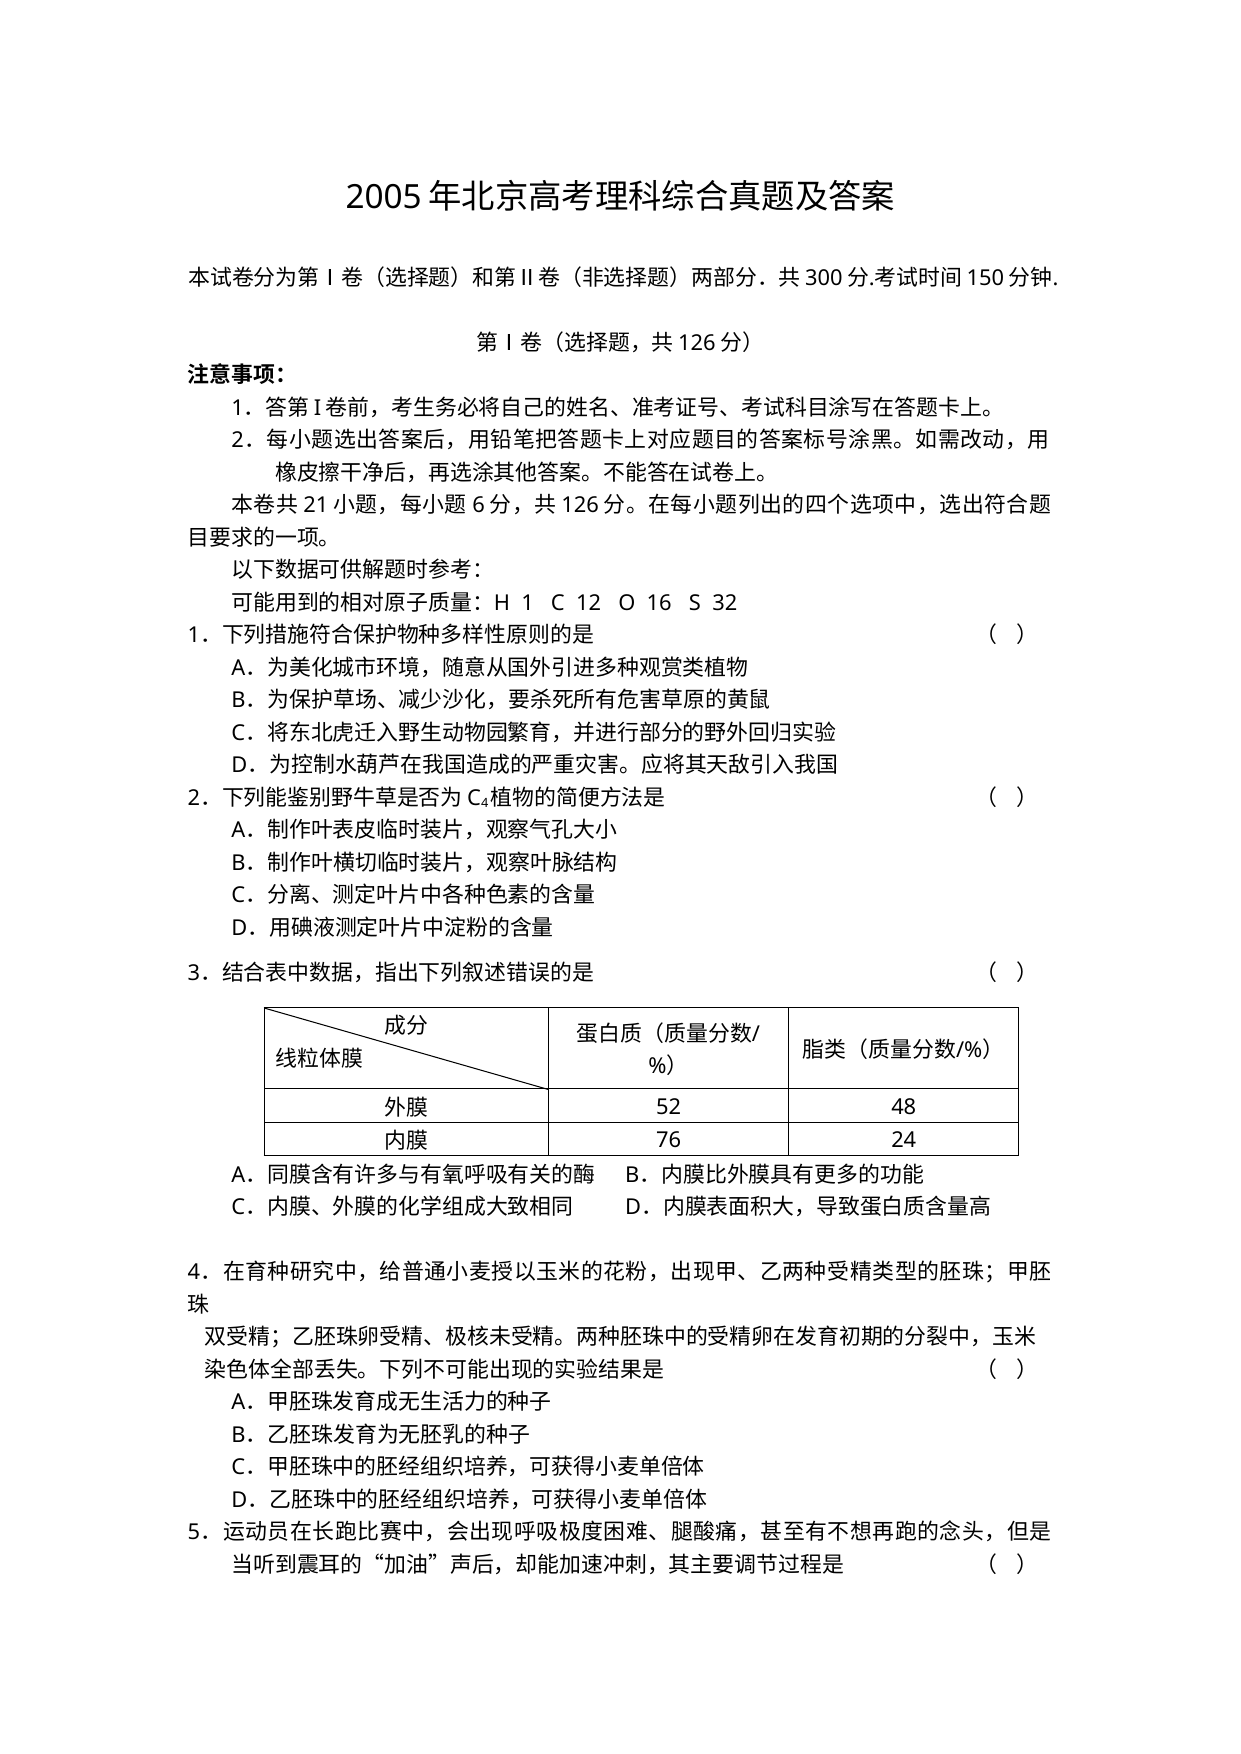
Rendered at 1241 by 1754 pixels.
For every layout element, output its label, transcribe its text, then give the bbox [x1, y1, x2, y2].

text 2．每小题选出答案后，用铅笔把答题卡上对应题目的答案标号涂黑。如需改动，用橡皮擦干净后，再选涂其他答案。不能答在试卷上。 [187, 422, 1053, 487]
table_header 脂类（质量分数/%） [789, 1008, 1018, 1088]
text B．制作叶横切临时装片，观察叶脉结构 [187, 844, 1053, 877]
text A．甲胚珠发育成无生活力的种子 [187, 1384, 1053, 1416]
text C．分离、测定叶片中各种色素的含量 [187, 877, 1053, 909]
text C．内膜、外膜的化学组成大致相同 D．内膜表面积大，导致蛋白质含量高 [187, 1189, 1053, 1221]
text 2005年北京高考理科综合真题及答案 [187, 162, 1053, 227]
table_cell 76 [549, 1123, 788, 1155]
text D．为控制水葫芦在我国造成的严重灾害。应将其天敌引入我国 [187, 747, 1053, 779]
table_cell 52 [549, 1089, 788, 1122]
text 双受精；乙胚珠卵受精、极核未受精。两种胚珠中的受精卵在发育初期的分裂中，玉米 [187, 1319, 1053, 1351]
text 染色体全部丢失。下列不可能出现的实验结果是 （ ） [187, 1351, 1053, 1384]
text 1．下列措施符合保护物种多样性原则的是 （ ） [187, 617, 1053, 649]
text 注意事项： [187, 357, 1053, 389]
text 本试卷分为第Ⅰ卷（选择题）和第Ⅱ卷（非选择题）两部分．共300分.考试时间150分钟. [187, 259, 1053, 292]
text 2．下列能鉴别野牛草是否为C4植物的简便方法是 （ ） [187, 779, 1053, 812]
text B．乙胚珠发育为无胚乳的种子 [187, 1416, 1053, 1449]
text B．为保护草场、减少沙化，要杀死所有危害草原的黄鼠 [187, 682, 1053, 714]
text 第Ⅰ卷（选择题，共126分） [187, 324, 1053, 357]
text 1．答第I卷前，考生务必将自己的姓名、准考证号、考试科目涂写在答题卡上。 [187, 389, 1053, 422]
text C．甲胚珠中的胚经组织培养，可获得小麦单倍体 [187, 1449, 1053, 1481]
table_cell 48 [789, 1089, 1018, 1122]
text D．用碘液测定叶片中淀粉的含量 [187, 909, 1053, 942]
text 3．结合表中数据，指出下列叙述错误的是 （ ） [187, 942, 1053, 1007]
text 4．在育种研究中，给普通小麦授以玉米的花粉，出现甲、乙两种受精类型的胚珠；甲胚珠 [187, 1254, 1053, 1319]
table_cell 外膜 [265, 1089, 548, 1122]
table_cell 内膜 [265, 1123, 548, 1155]
table_header 成分 线粒体膜 [265, 1010, 537, 1088]
text 以下数据可供解题时参考： [187, 552, 1053, 584]
text 5．运动员在长跑比赛中，会出现呼吸极度困难、腿酸痛，甚至有不想再跑的念头，但是当听到震耳的“加油”声后，却能加速冲刺，其主要调节过程是 （ ） [187, 1514, 1053, 1579]
text 本卷共21小题，每小题6分，共126分。在每小题列出的四个选项中，选出符合题目要求的一项。 [187, 487, 1053, 552]
text A．同膜含有许多与有氧呼吸有关的酶 B．内膜比外膜具有更多的功能 [187, 1156, 1053, 1189]
text C．将东北虎迁入野生动物园繁育，并进行部分的野外回归实验 [187, 714, 1053, 747]
table_cell 24 [789, 1123, 1018, 1155]
table_header 蛋白质（质量分数/%） [549, 1008, 788, 1088]
text A．为美化城市环境，随意从国外引进多种观赏类植物 [187, 649, 1053, 682]
text D．乙胚珠中的胚经组织培养，可获得小麦单倍体 [187, 1481, 1053, 1514]
text 可能用到的相对原子质量：H 1 C 12 O 16 S 32 [187, 584, 1053, 617]
text A．制作叶表皮临时装片，观察气孔大小 [187, 812, 1053, 844]
table_header 成分 线粒体膜 [270, 1008, 548, 1088]
